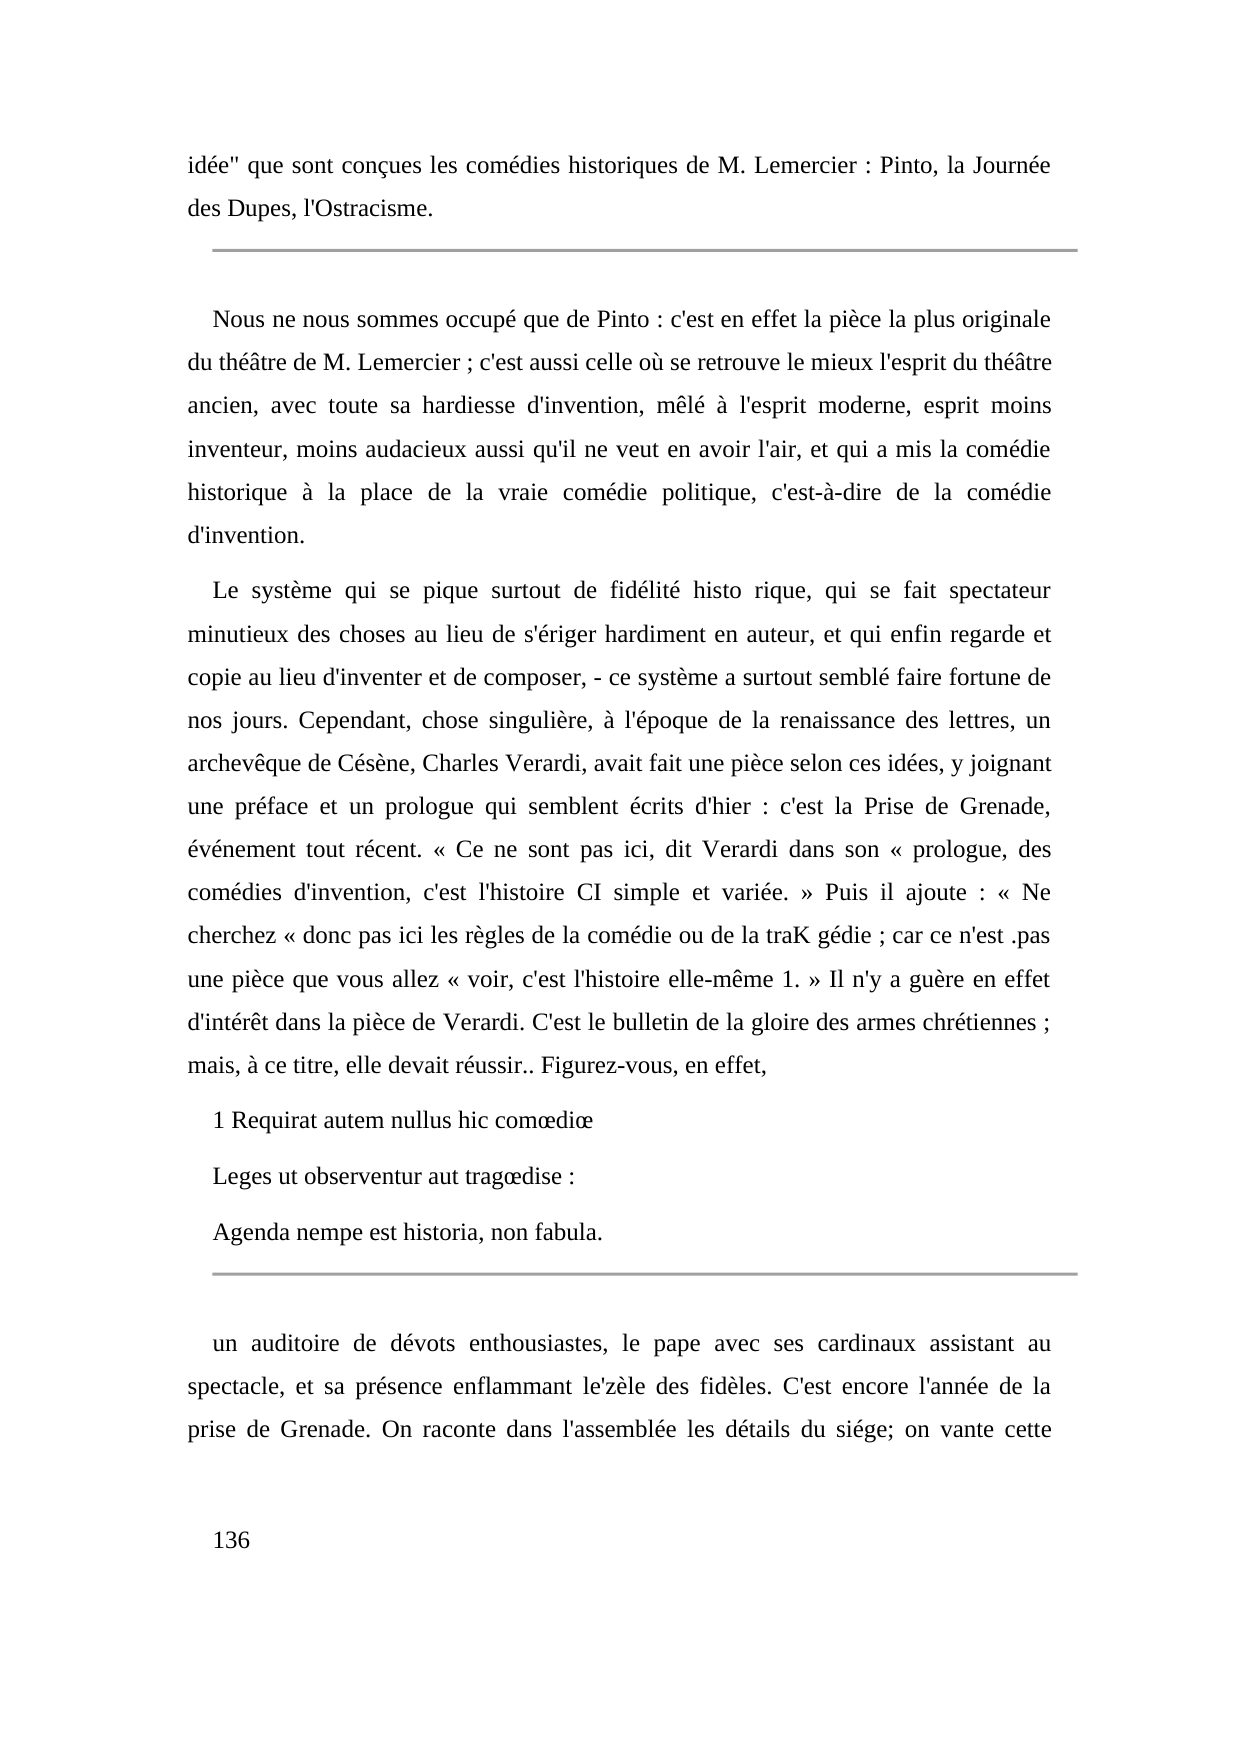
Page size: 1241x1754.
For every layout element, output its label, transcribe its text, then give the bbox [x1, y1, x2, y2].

text Leges ut observentur aut tragœdise : [187, 1161, 1053, 1190]
text 1 Requirat autem nullus hic comœdiœ [187, 1106, 1053, 1134]
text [187, 1328, 1053, 1443]
text Nous ne nous sommes occupé que de Pinto : c'est en effet la pièce la plus originale du théâtre de M. Lemercier ; c'est aussi celle où se retrouve le mieux l'esprit du théâtre ancien, avec toute sa hardiesse d'invention, mêlé à l'esprit moderne, esprit moins inventeur, moins audacieux aussi qu'il ne veut en avoir l'air, et qui a mis la comédie historique à la place de la vraie comédie politique, c'est-à-dire de la comédie d'invention. [187, 304, 1053, 549]
text Agenda nempe est historia, non fabula. [187, 1217, 1053, 1246]
text Le système qui se pique surtout de fidélité histo rique, qui se fait spectateur minutieux des choses au lieu de s'ériger hardiment en auteur, et qui enfin regarde et copie au lieu d'inventer et de composer, - ce système a surtout semblé faire fortune de nos jours. Cependant, chose singulière, à l'époque de la renaissance des lettres, un archevêque de Césène, Charles Verardi, avait fait une pièce selon ces idées, y joignant une préface et un prologue qui semblent écrits d'hier : c'est la Prise de Grenade, événement tout récent. « Ce ne sont pas ici, dit Verardi dans son « prologue, des comédies d'invention, c'est l'histoire CI simple et variée. » Puis il ajoute : « Ne cherchez « donc pas ici les règles de la comédie ou de la traK gédie ; car ce n'est .pas une pièce que vous allez « voir, c'est l'histoire elle-même 1. » Il n'y a guère en effet d'intérêt dans la pièce de Verardi. C'est le bulletin de la gloire des armes chrétiennes ; mais, à ce titre, elle devait réussir.. Figurez-vous, en effet, [187, 576, 1053, 1079]
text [187, 150, 1053, 222]
